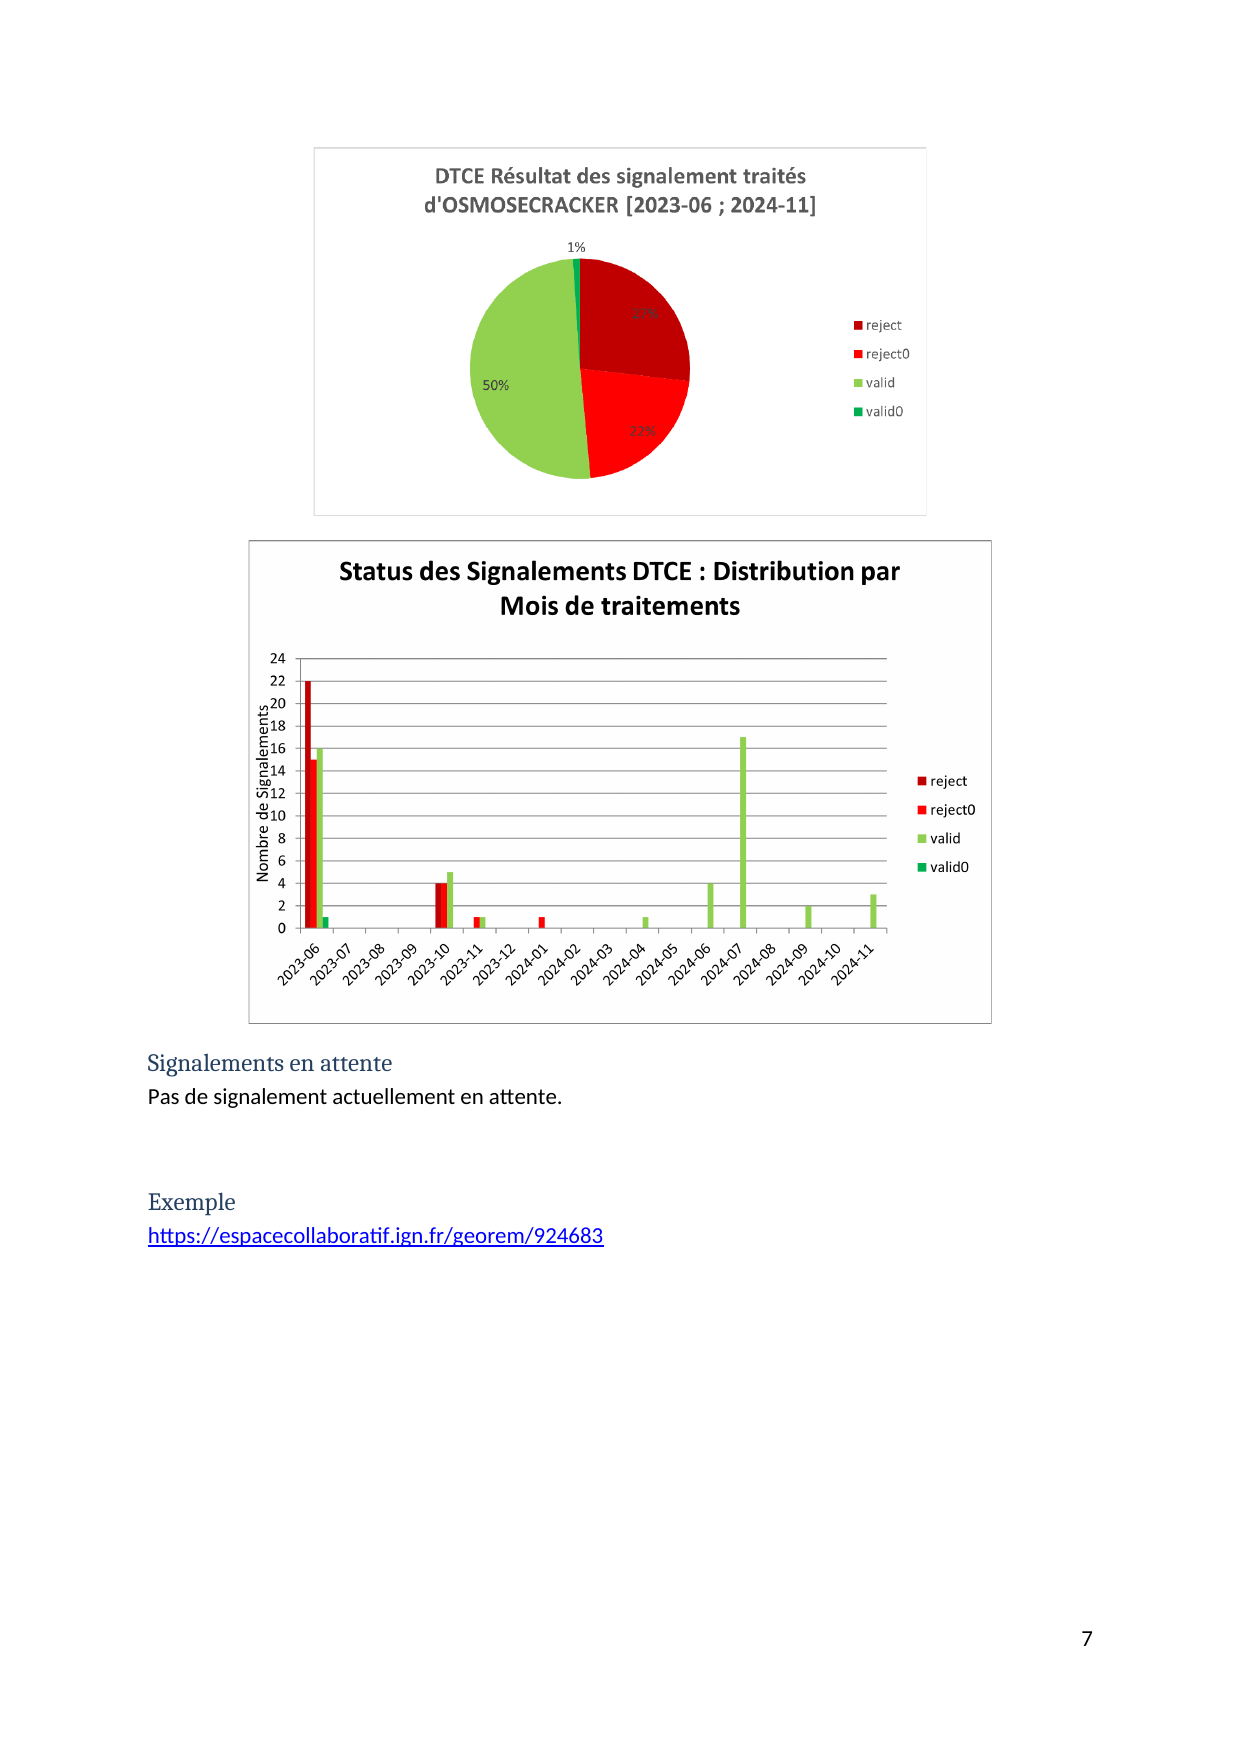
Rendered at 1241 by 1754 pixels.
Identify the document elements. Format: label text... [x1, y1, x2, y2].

picture [248, 540, 992, 1024]
text Pas de signalement actuellement en attente. [148, 1082, 1093, 1110]
text https://espacecollaboratif.ign.fr/georem/924683 [148, 1221, 1093, 1249]
subtitle Exemple [148, 1188, 1093, 1217]
picture [313, 147, 927, 516]
subtitle Signalements en attente [148, 1049, 1093, 1078]
